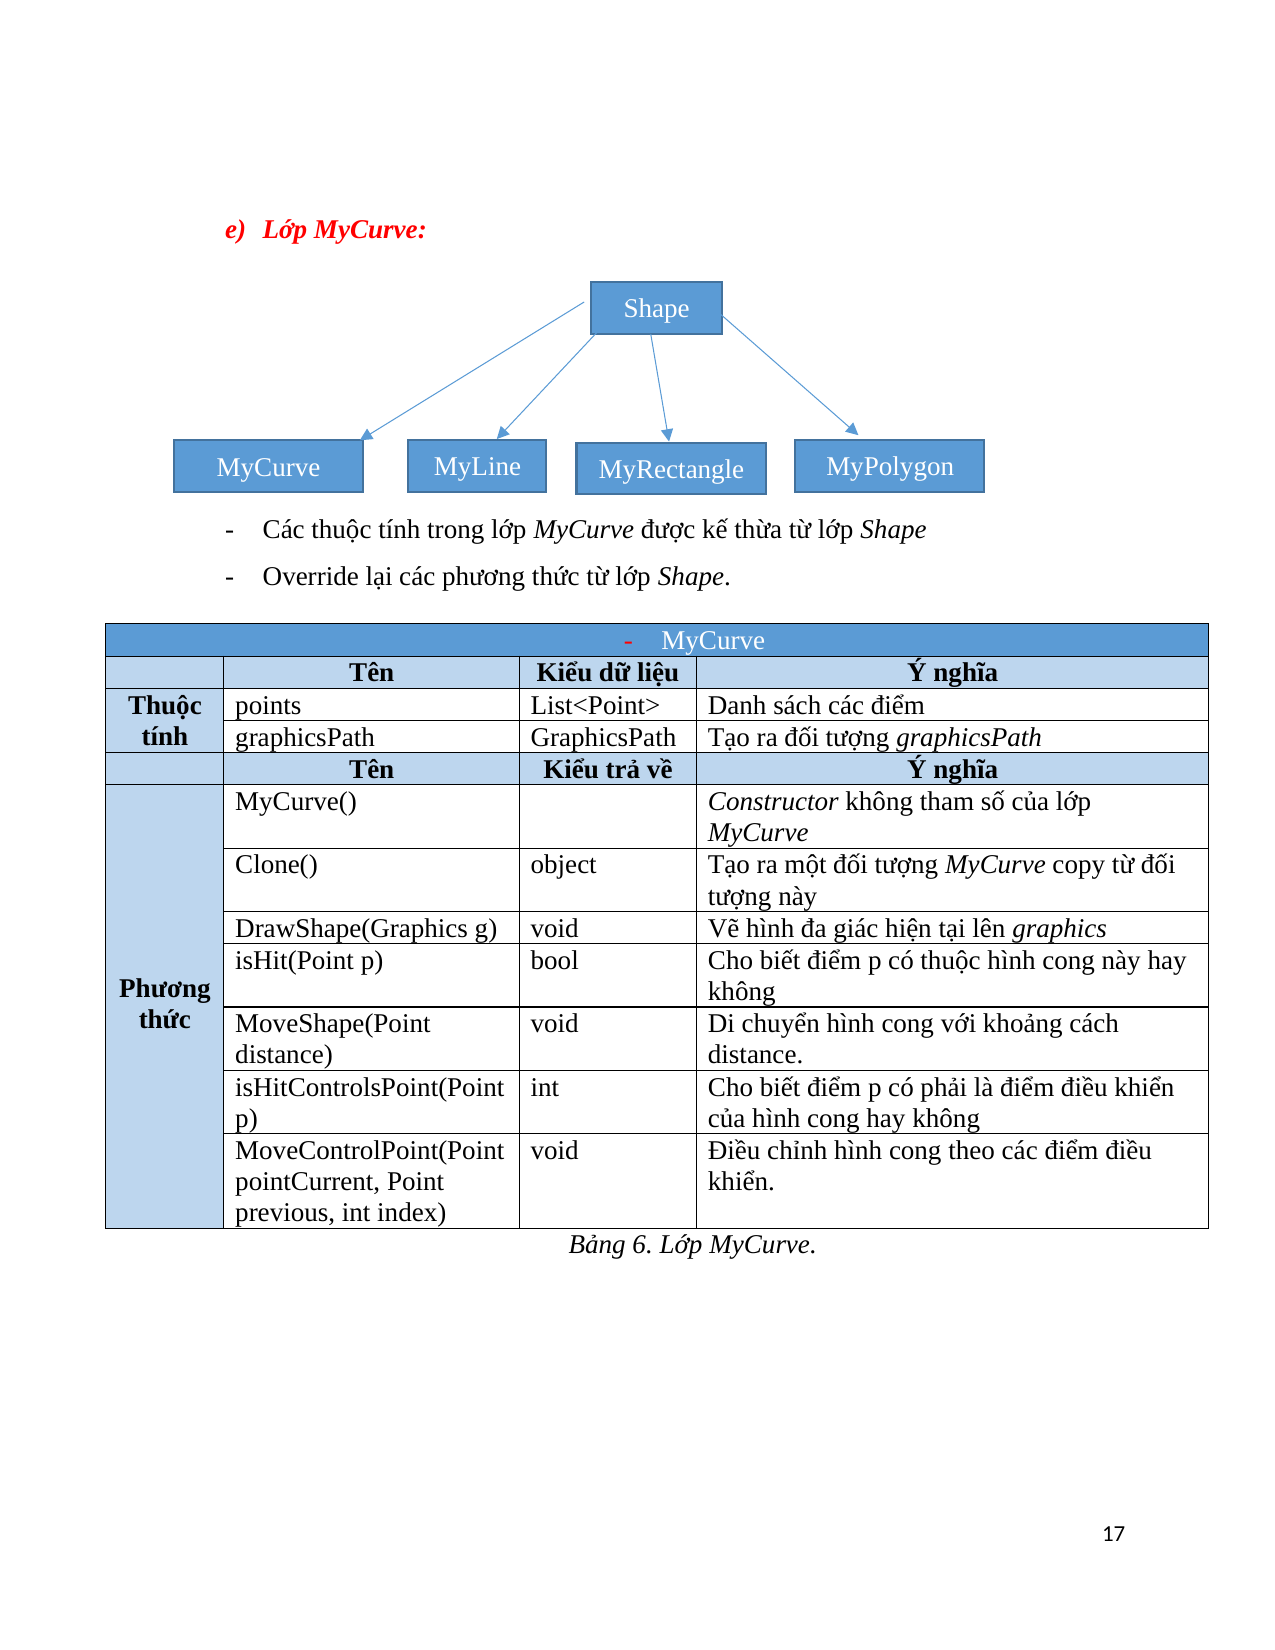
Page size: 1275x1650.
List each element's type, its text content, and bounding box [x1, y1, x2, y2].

table_cell Clone() [224, 849, 519, 911]
table_cell Ý nghĩa [697, 657, 1208, 688]
table_cell MyCurve() [224, 785, 519, 848]
table_cell isHit(Point p) [224, 944, 519, 1006]
table_cell Tên [224, 657, 519, 688]
table_cell Constructor không tham số của lớp MyCurve [697, 785, 1208, 848]
table_cell Tạo ra đối tượng graphicsPath [697, 721, 1208, 752]
table_cell [106, 753, 223, 784]
list Các thuộc tính trong lớp MyCurve được kế thừa từ lớp Shape [225, 513, 1125, 544]
table_cell Ý nghĩa [697, 753, 1208, 784]
table_cell void [520, 1008, 696, 1070]
table_cell Kiểu dữ liệu [520, 657, 696, 688]
table_cell Tên [224, 753, 519, 784]
table_cell int [520, 1071, 696, 1133]
table_cell graphicsPath [224, 721, 519, 752]
table_cell GraphicsPath [520, 721, 696, 752]
table_cell MoveControlPoint(Point pointCurrent, Point previous, int index) [224, 1134, 519, 1228]
table_cell isHitControlsPoint(Point p) [224, 1071, 519, 1133]
table_cell Cho biết điểm p có thuộc hình cong này hay không [697, 944, 1208, 1006]
table_cell Thuộc tính [106, 689, 223, 752]
table_cell Tạo ra một đối tượng MyCurve copy từ đối tượng này [697, 849, 1208, 911]
table_header MyCurve [106, 624, 1208, 656]
table_cell [520, 785, 696, 848]
table_cell Danh sách các điểm [697, 689, 1208, 720]
table_cell bool [520, 944, 696, 1006]
table_cell List<Point> [520, 689, 696, 720]
table_cell void [520, 912, 696, 943]
table_cell Điều chỉnh hình cong theo các điểm điều khiển. [697, 1134, 1208, 1228]
table_cell MoveShape(Point distance) [224, 1008, 519, 1070]
table_cell Di chuyển hình cong với khoảng cách distance. [697, 1008, 1208, 1070]
table_cell Vẽ hình đa giác hiện tại lên graphics [697, 912, 1208, 943]
table_cell object [520, 849, 696, 911]
table_cell void [520, 1134, 696, 1228]
table_cell [106, 657, 223, 688]
table_cell Kiểu trả về [520, 753, 696, 784]
table_cell DrawShape(Graphics g) [224, 912, 519, 943]
table_cell Phương thức [106, 785, 223, 1228]
table_cell points [224, 689, 519, 720]
list Override lại các phương thức từ lớp Shape. [225, 560, 1125, 591]
table_cell Cho biết điểm p có phải là điểm điều khiển của hình cong hay không [697, 1071, 1208, 1133]
list Bảng 6. Lớp MyCurve. [262, 1229, 1125, 1260]
list Lớp MyCurve: [225, 213, 1125, 244]
